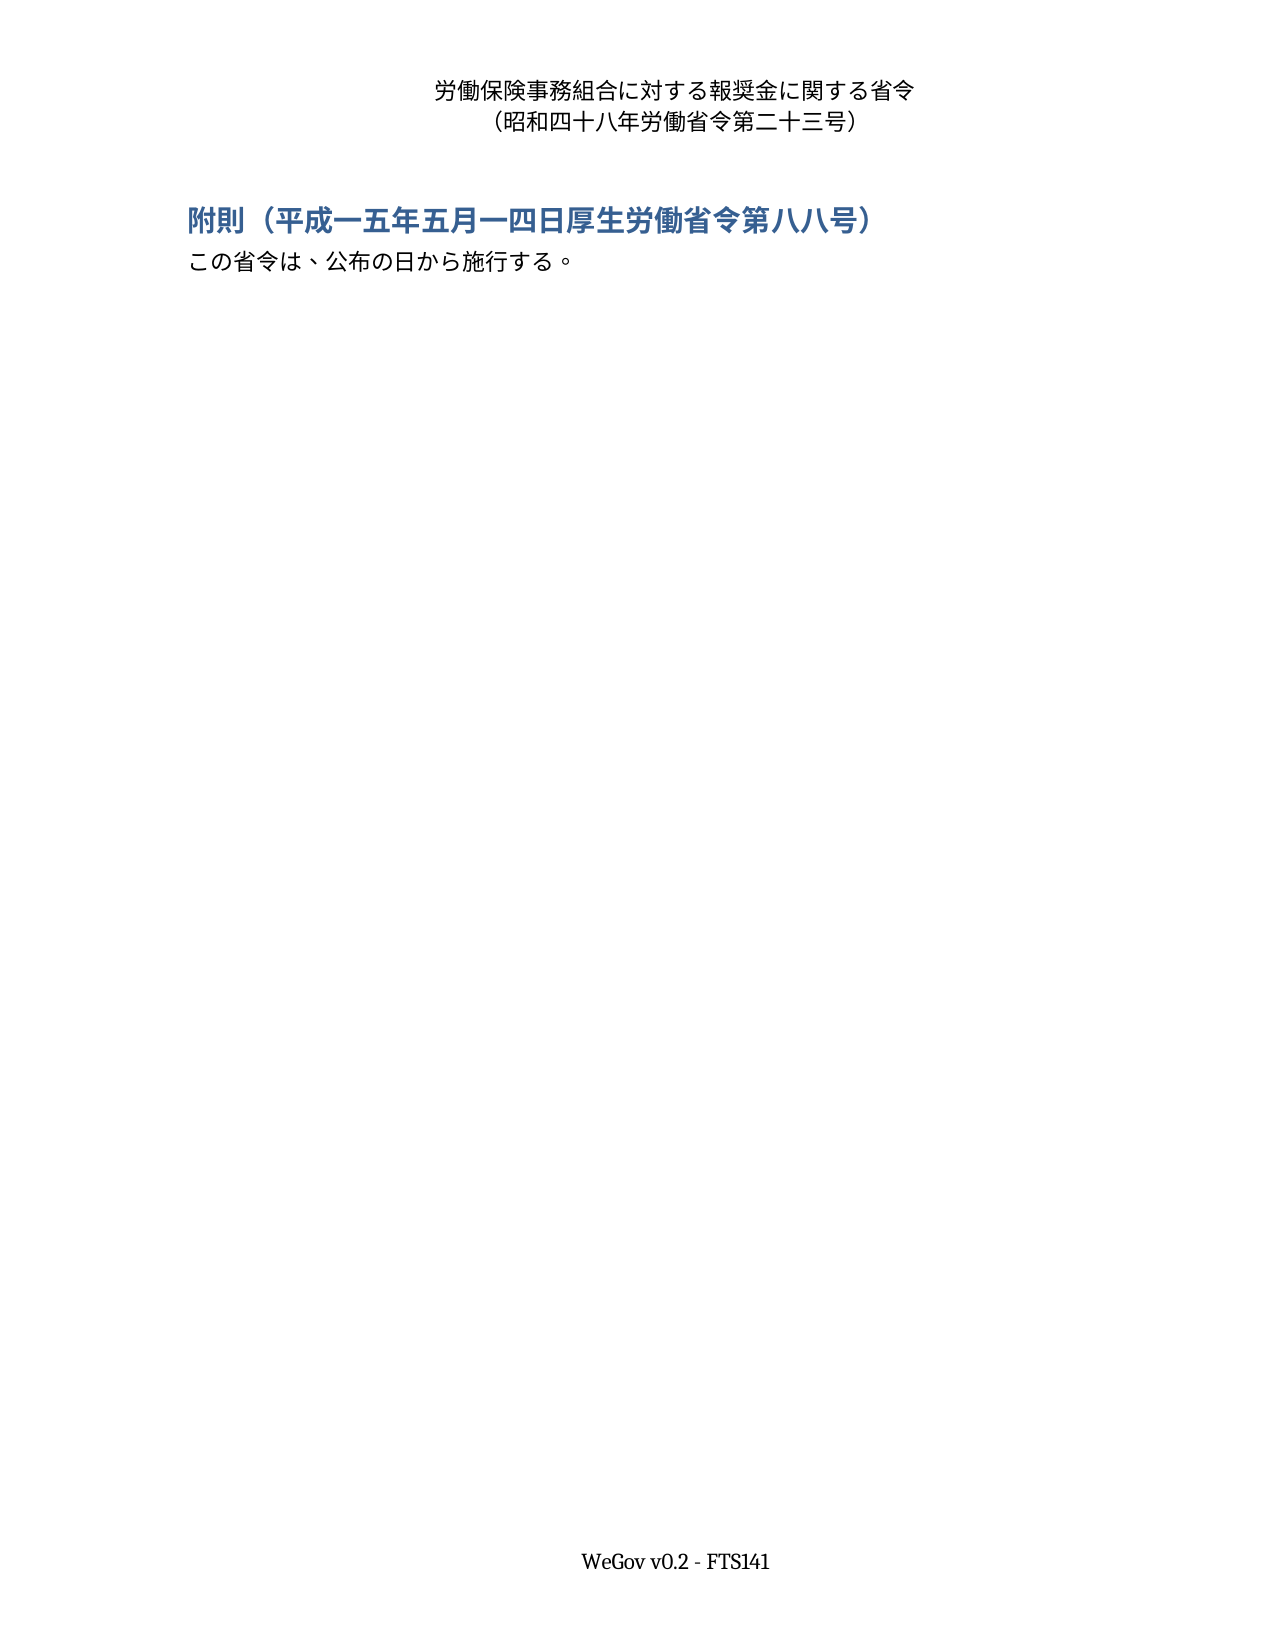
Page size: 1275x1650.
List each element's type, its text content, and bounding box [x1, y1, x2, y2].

text この省令は、公布の日から施行する。 [187, 246, 1087, 277]
subtitle 附則（平成一五年五月一四日厚生労働省令第八八号） [187, 200, 1087, 240]
